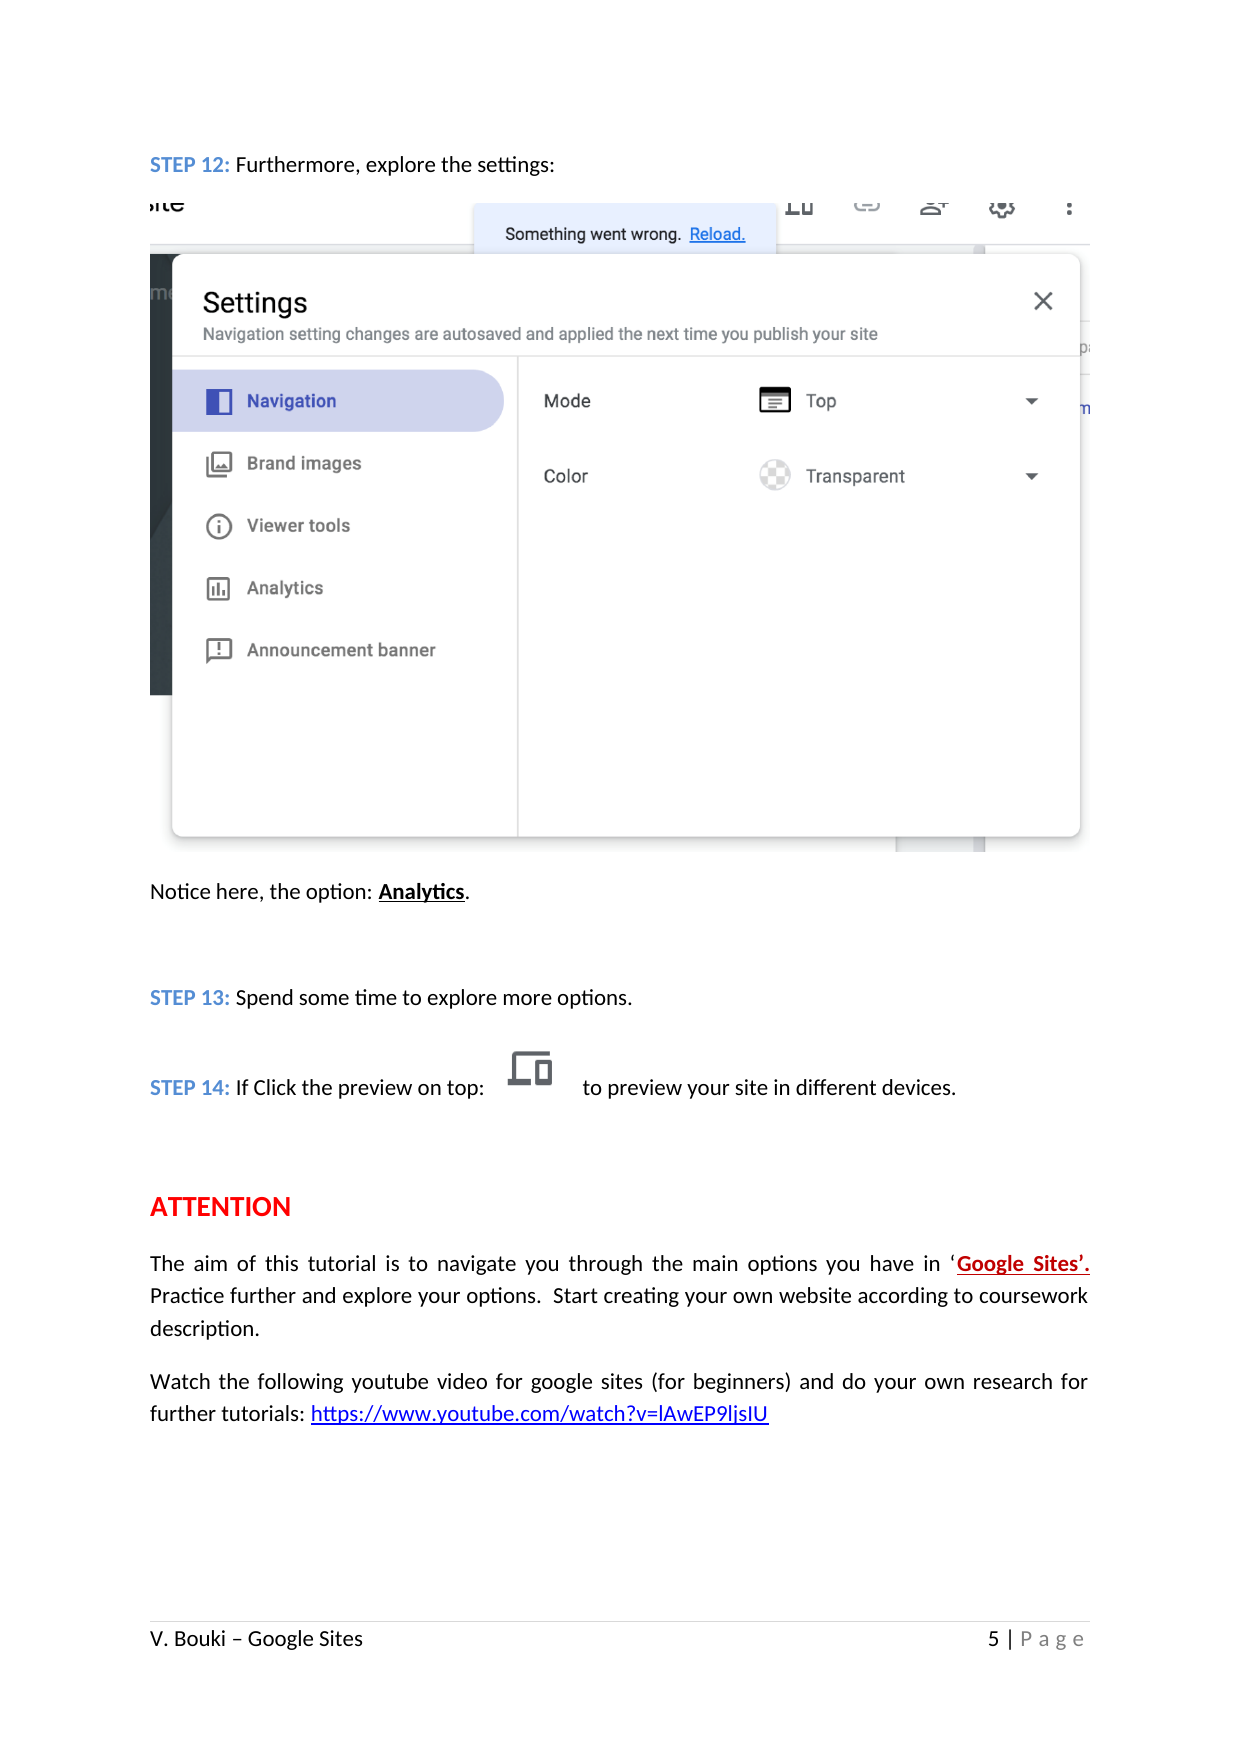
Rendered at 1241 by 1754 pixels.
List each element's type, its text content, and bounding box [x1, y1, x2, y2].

picture [150, 203, 1090, 852]
text STEP 13: Spend some time to explore more options. [150, 983, 1090, 1011]
text STEP 14: If Click the preview on top: to preview your site in different devices. [150, 1036, 1090, 1101]
text Notice here, the option: Analytics. [150, 877, 1090, 905]
text The aim of this tutorial is to navigate you through the main options you have in ‘Google Sites’. Practice further and explore your options. Start creating your own website according to coursework description. [150, 1249, 1090, 1342]
text STEP 12: Furthermore, explore the settings: [150, 150, 1090, 178]
text Watch the following youtube video for google sites (for beginners) and do your own research for further tutorials: https://www.youtube.com/watch?v=lAwEP9ljsIU [150, 1367, 1090, 1427]
text ATTENTION [150, 1188, 1090, 1223]
picture [490, 1036, 578, 1096]
